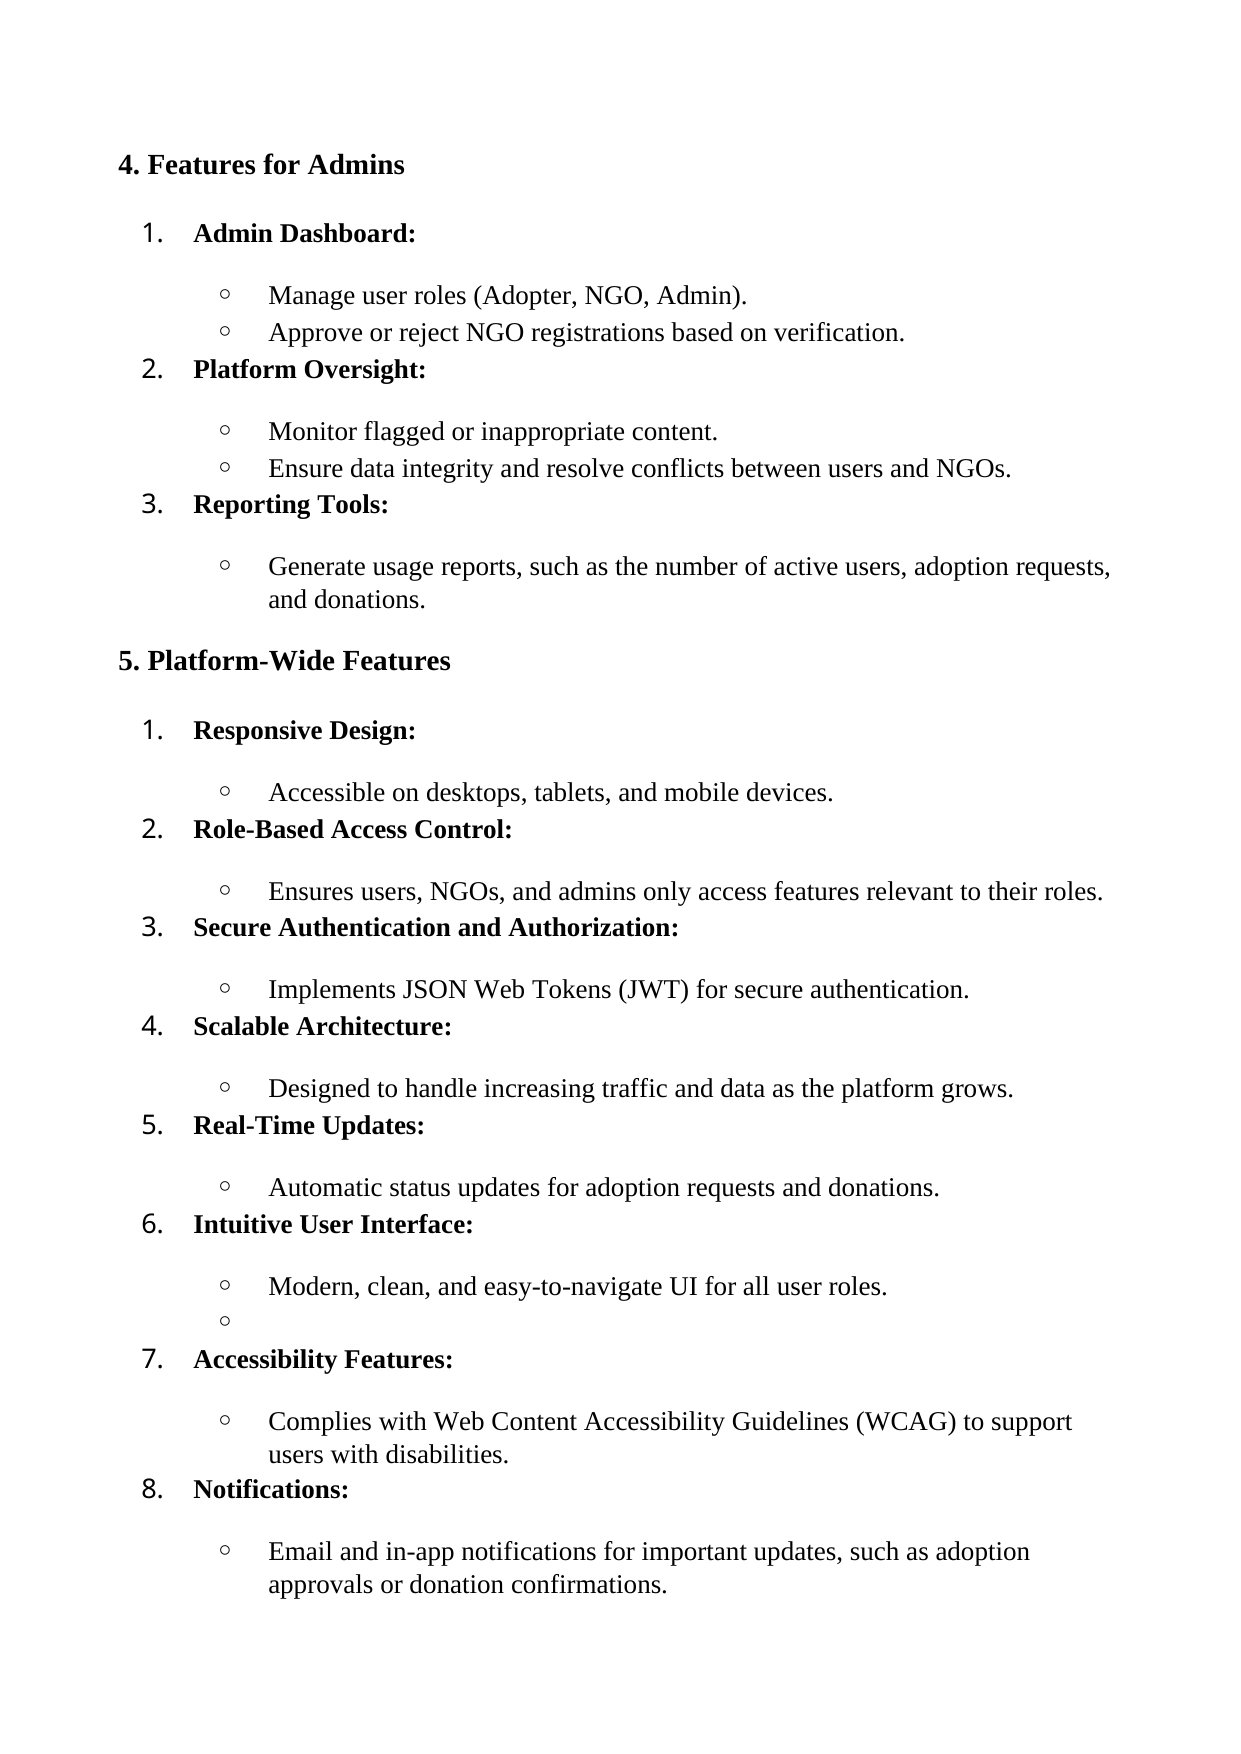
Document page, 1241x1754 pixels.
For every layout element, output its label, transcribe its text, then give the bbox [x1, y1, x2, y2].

text 4. Features for Admins [118, 147, 1122, 180]
list Scalable Architecture: [141, 1007, 1122, 1043]
list Responsive Design: [141, 710, 1122, 747]
list Notifications: [141, 1469, 1122, 1506]
list Admin Dashboard: [141, 214, 1122, 251]
list Monitor flagged or inappropriate content. [216, 411, 1122, 448]
text 5. Platform-Wide Features [118, 643, 1122, 677]
list Reporting Tools: [141, 485, 1122, 522]
list Real-Time Updates: [141, 1105, 1122, 1142]
list Platform Oversight: [141, 349, 1122, 386]
list Complies with Web Content Accessibility Guidelines (WCAG) to support users with disabilities. [216, 1402, 1122, 1469]
list Intuitive User Interface: [141, 1204, 1122, 1241]
list Email and in-app notifications for important updates, such as adoption approvals or donation confirmations. [216, 1531, 1122, 1599]
list Ensure data integrity and resolve conflicts between users and NGOs. [216, 448, 1122, 485]
list Implements JSON Web Tokens (JWT) for secure authentication. [216, 970, 1122, 1007]
list Manage user roles (Adopter, NGO, Admin). [216, 276, 1122, 312]
list Role-Based Access Control: [141, 809, 1122, 846]
list Accessible on desktops, tablets, and mobile devices. [216, 772, 1122, 809]
list Modern, clean, and easy-to-navigate UI for all user roles. [216, 1266, 1122, 1303]
list Generate usage reports, such as the number of active users, adoption requests, and donations. [216, 547, 1122, 615]
list Accessibility Features: [141, 1340, 1122, 1377]
list Automatic status updates for adoption requests and donations. [216, 1167, 1122, 1204]
list Approve or reject NGO registrations based on verification. [216, 312, 1122, 349]
list Designed to handle increasing traffic and data as the platform grows. [216, 1068, 1122, 1105]
list Secure Authentication and Authorization: [141, 908, 1122, 945]
list Ensures users, NGOs, and admins only access features relevant to their roles. [216, 871, 1122, 908]
